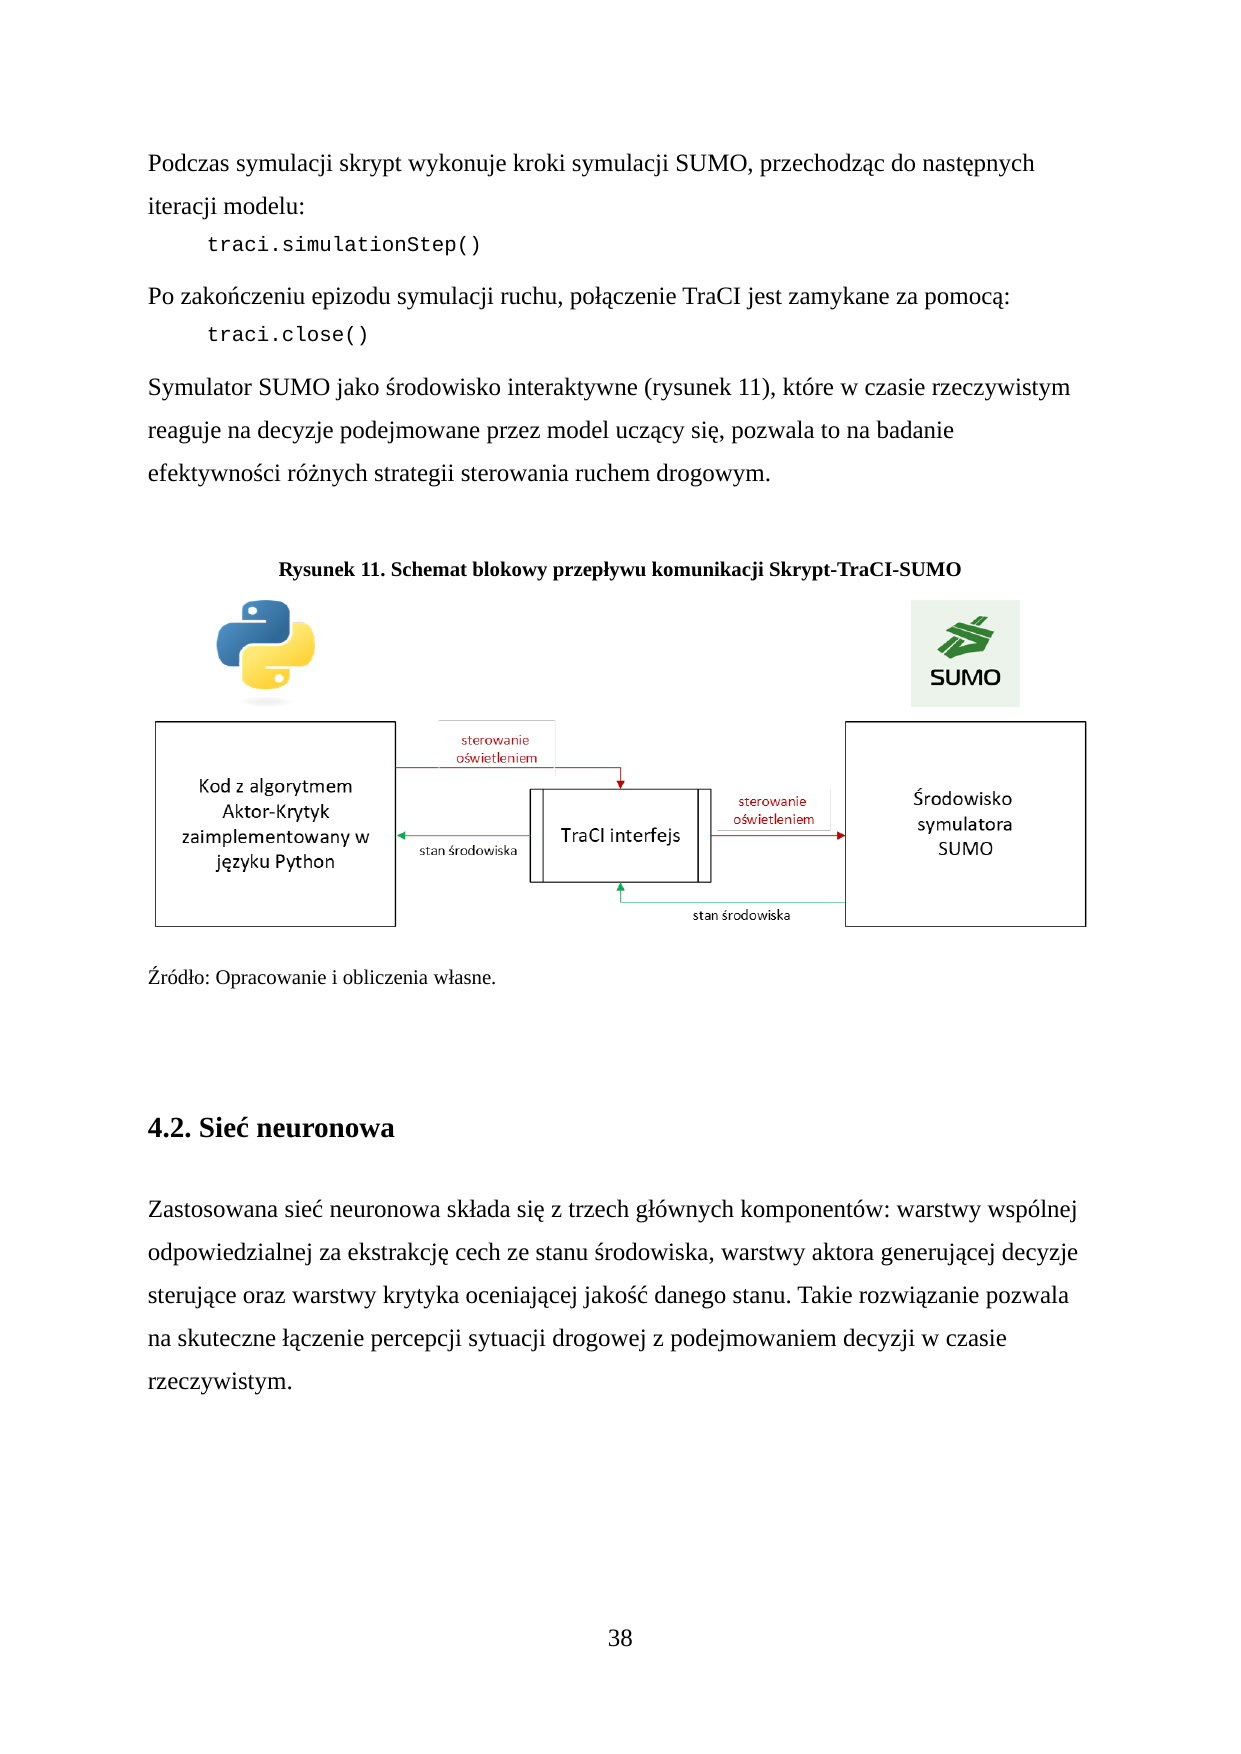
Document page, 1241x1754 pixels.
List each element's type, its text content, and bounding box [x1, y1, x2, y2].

text Symulator SUMO jako środowisko interaktywne (rysunek 11), które w czasie rzeczywistym reaguje na decyzje podejmowane przez model uczący się, pozwala to na badanie efektywności różnych strategii sterowania ruchem drogowym. [148, 372, 1093, 487]
text Zastosowana sieć neuronowa składa się z trzech głównych komponentów: warstwy wspólnej odpowiedzialnej za ekstrakcję cech ze stanu środowiska, warstwy aktora generującej decyzje sterujące oraz warstwy krytyka oceniającej jakość danego stanu. Takie rozwiązanie pozwala na skuteczne łączenie percepcji sytuacji drogowej z podejmowaniem decyzji w czasie rzeczywistym. [148, 1194, 1093, 1438]
text 4.2. Sieć neuronowa [148, 1110, 1093, 1144]
text traci.close() [207, 324, 1093, 348]
text traci.simulationStep() [207, 234, 1093, 257]
picture [147, 593, 1093, 938]
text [148, 148, 1093, 219]
text Po zakończeniu epizodu symulacji ruchu, połączenie TraCI jest zamykane za pomocą: [148, 281, 1093, 310]
text Źródło: Opracowanie i obliczenia własne. [148, 965, 1093, 989]
text Rysunek 11. Schemat blokowy przepływu komunikacji Skrypt-TraCI-SUMO [148, 557, 1093, 581]
